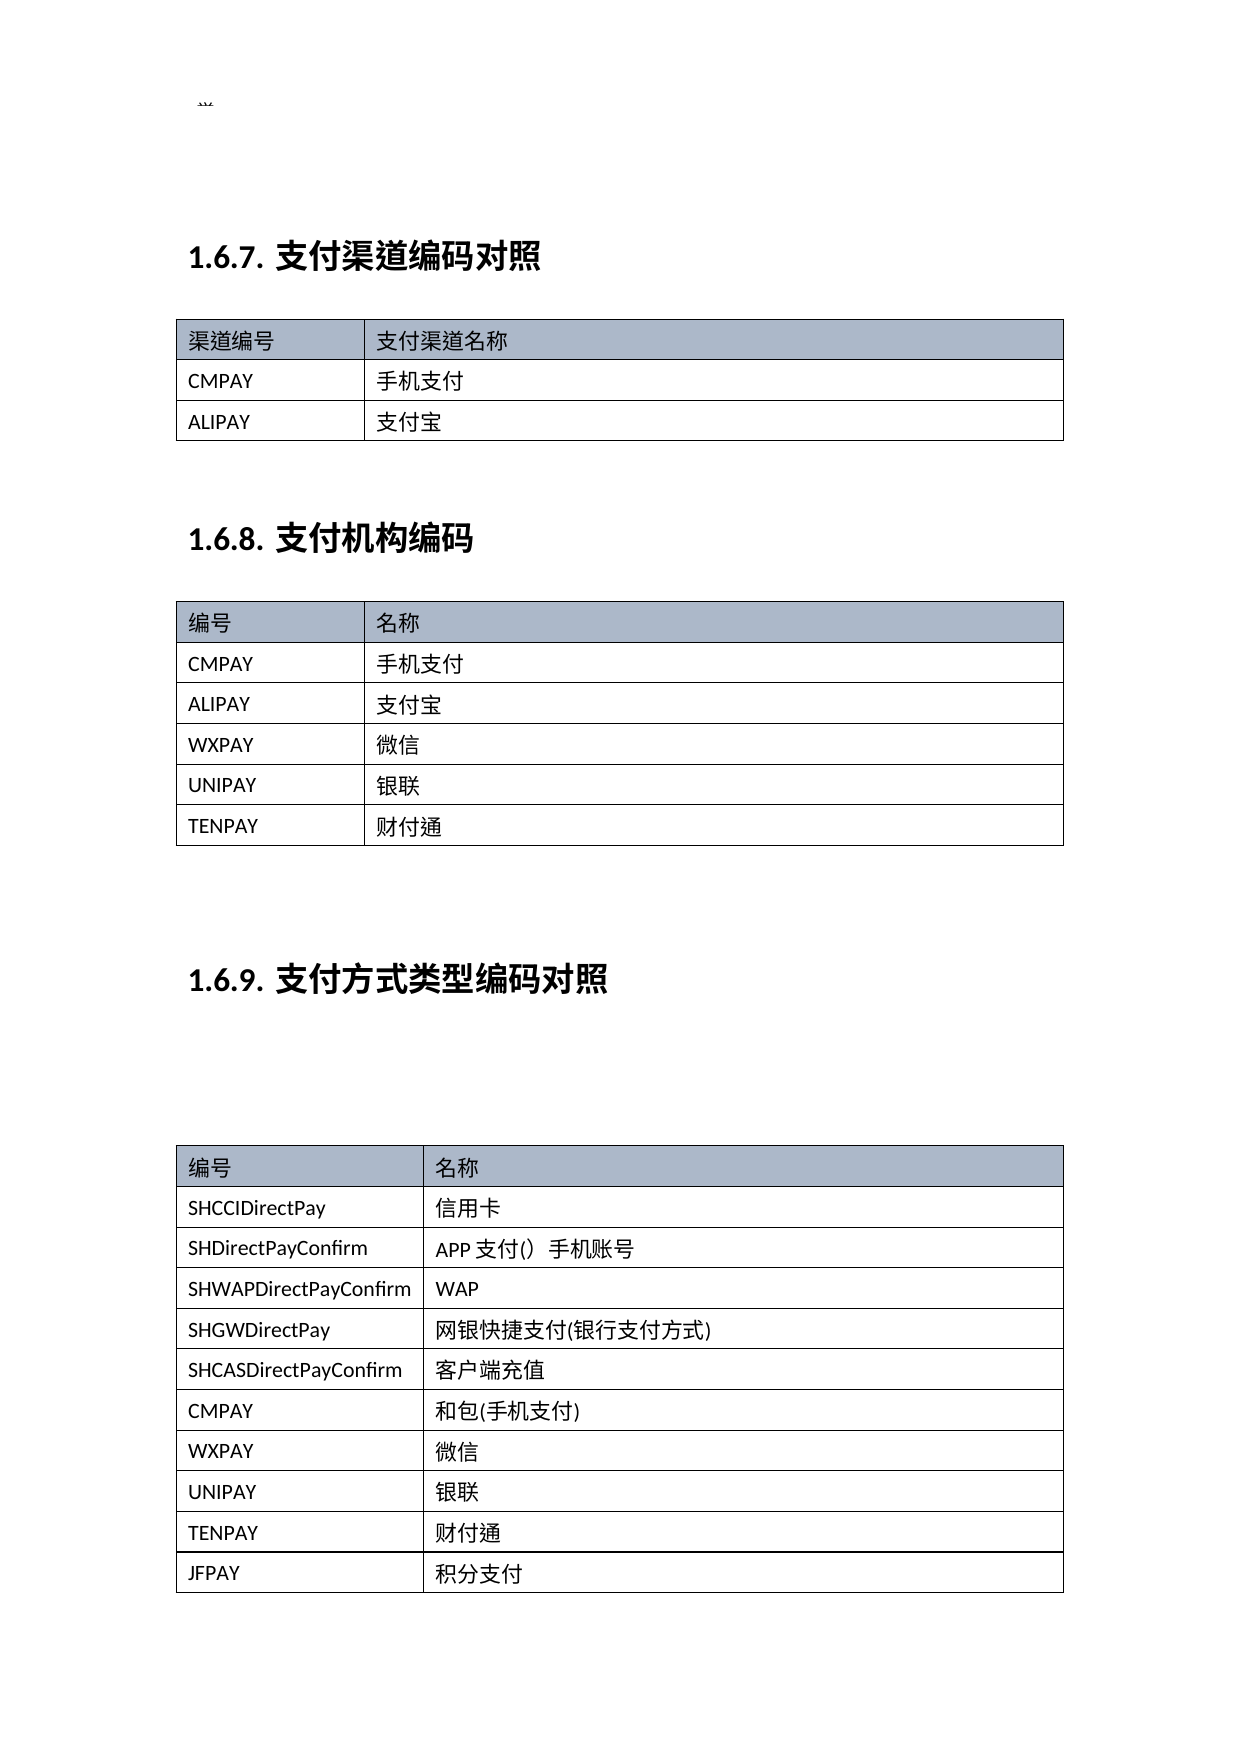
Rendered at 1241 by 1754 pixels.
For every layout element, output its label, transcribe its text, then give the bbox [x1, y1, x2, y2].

table_cell 微信 [424, 1431, 1063, 1470]
table_cell CMPAY [177, 643, 364, 682]
table_header 渠道编号 [177, 320, 364, 359]
table_header 支付渠道名称 [365, 320, 1063, 359]
table_cell 手机支付 [365, 360, 1063, 400]
table_cell 支付宝 [365, 401, 1063, 440]
table_cell SHWAPDirectPayConfirm [177, 1268, 423, 1308]
table_cell SHCCIDirectPay [177, 1187, 423, 1227]
table_cell 积分支付 [424, 1553, 1063, 1592]
table_cell 客户端充值 [424, 1349, 1063, 1389]
table_cell 银联 [424, 1471, 1063, 1511]
table_cell WXPAY [177, 724, 364, 763]
table_cell CMPAY [177, 360, 364, 400]
table_cell SHDirectPayConfirm [177, 1228, 423, 1267]
list 支付渠道编码对照 [187, 233, 1096, 278]
table_cell JFPAY [177, 1553, 423, 1592]
table_cell SHCASDirectPayConfirm [177, 1349, 423, 1389]
table_cell 微信 [365, 724, 1063, 763]
table_cell 财付通 [424, 1512, 1063, 1551]
table_cell WAP [424, 1268, 1063, 1308]
list 支付方式类型编码对照 [187, 956, 1096, 1001]
table_cell TENPAY [177, 805, 364, 845]
table_cell SHGWDirectPay [177, 1309, 423, 1348]
table_header 编号 [177, 602, 364, 642]
table_cell TENPAY [177, 1512, 423, 1551]
table_cell 财付通 [365, 805, 1063, 845]
table_cell CMPAY [177, 1390, 423, 1429]
table_cell APP 支付(）手机账号 [424, 1228, 1063, 1267]
table_header 编号 [177, 1146, 423, 1186]
table_header 名称 [365, 602, 1063, 642]
table_cell UNIPAY [177, 1471, 423, 1511]
table_cell ALIPAY [177, 401, 364, 440]
table_header 名称 [424, 1146, 1063, 1186]
table_cell 和包(手机支付) [424, 1390, 1063, 1429]
table_cell 支付宝 [365, 683, 1063, 723]
table_cell 银联 [365, 765, 1063, 804]
table_cell 信用卡 [424, 1187, 1063, 1227]
table_cell 网银快捷支付(银行支付方式) [424, 1309, 1063, 1348]
table_cell ALIPAY [177, 683, 364, 723]
table_cell UNIPAY [177, 765, 364, 804]
list 支付机构编码 [187, 515, 1096, 561]
table_cell WXPAY [177, 1431, 423, 1470]
table_cell 手机支付 [365, 643, 1063, 682]
